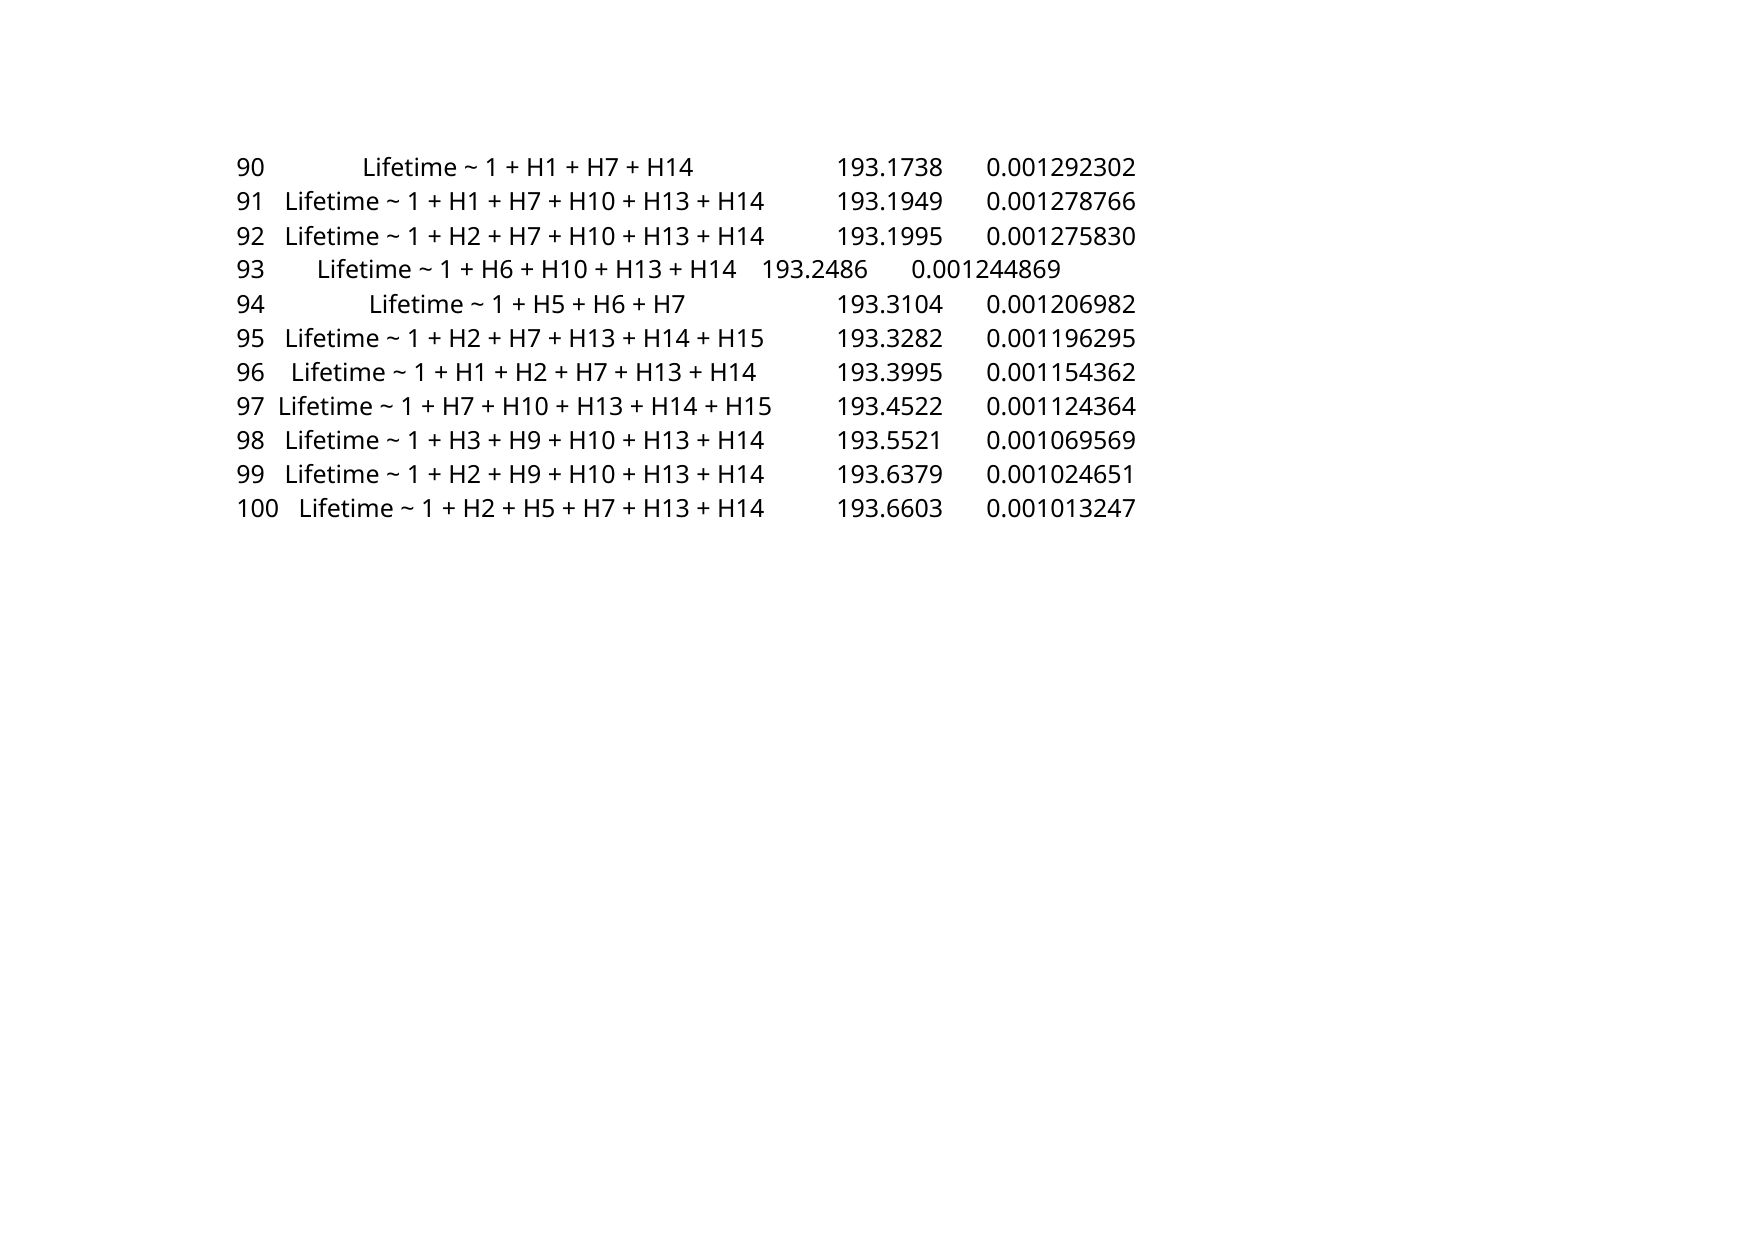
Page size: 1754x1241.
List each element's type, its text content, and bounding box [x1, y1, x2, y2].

text 93 Lifetime ~ 1 + H6 + H10 + H13 + H14 193.2486 0.001244869 [236, 252, 1604, 286]
text 90 Lifetime ~ 1 + H1 + H7 + H14 193.1738 0.001292302 [236, 150, 1604, 184]
text 100 Lifetime ~ 1 + H2 + H5 + H7 + H13 + H14 193.6603 0.001013247 [236, 491, 1604, 525]
text 94 Lifetime ~ 1 + H5 + H6 + H7 193.3104 0.001206982 [236, 286, 1604, 320]
text 92 Lifetime ~ 1 + H2 + H7 + H10 + H13 + H14 193.1995 0.001275830 [236, 218, 1604, 252]
text 95 Lifetime ~ 1 + H2 + H7 + H13 + H14 + H15 193.3282 0.001196295 [236, 320, 1604, 354]
text 99 Lifetime ~ 1 + H2 + H9 + H10 + H13 + H14 193.6379 0.001024651 [236, 457, 1604, 491]
text 98 Lifetime ~ 1 + H3 + H9 + H10 + H13 + H14 193.5521 0.001069569 [236, 422, 1604, 457]
text 97 Lifetime ~ 1 + H7 + H10 + H13 + H14 + H15 193.4522 0.001124364 [236, 388, 1604, 422]
text 91 Lifetime ~ 1 + H1 + H7 + H10 + H13 + H14 193.1949 0.001278766 [236, 184, 1604, 218]
text 96 Lifetime ~ 1 + H1 + H2 + H7 + H13 + H14 193.3995 0.001154362 [236, 354, 1604, 388]
